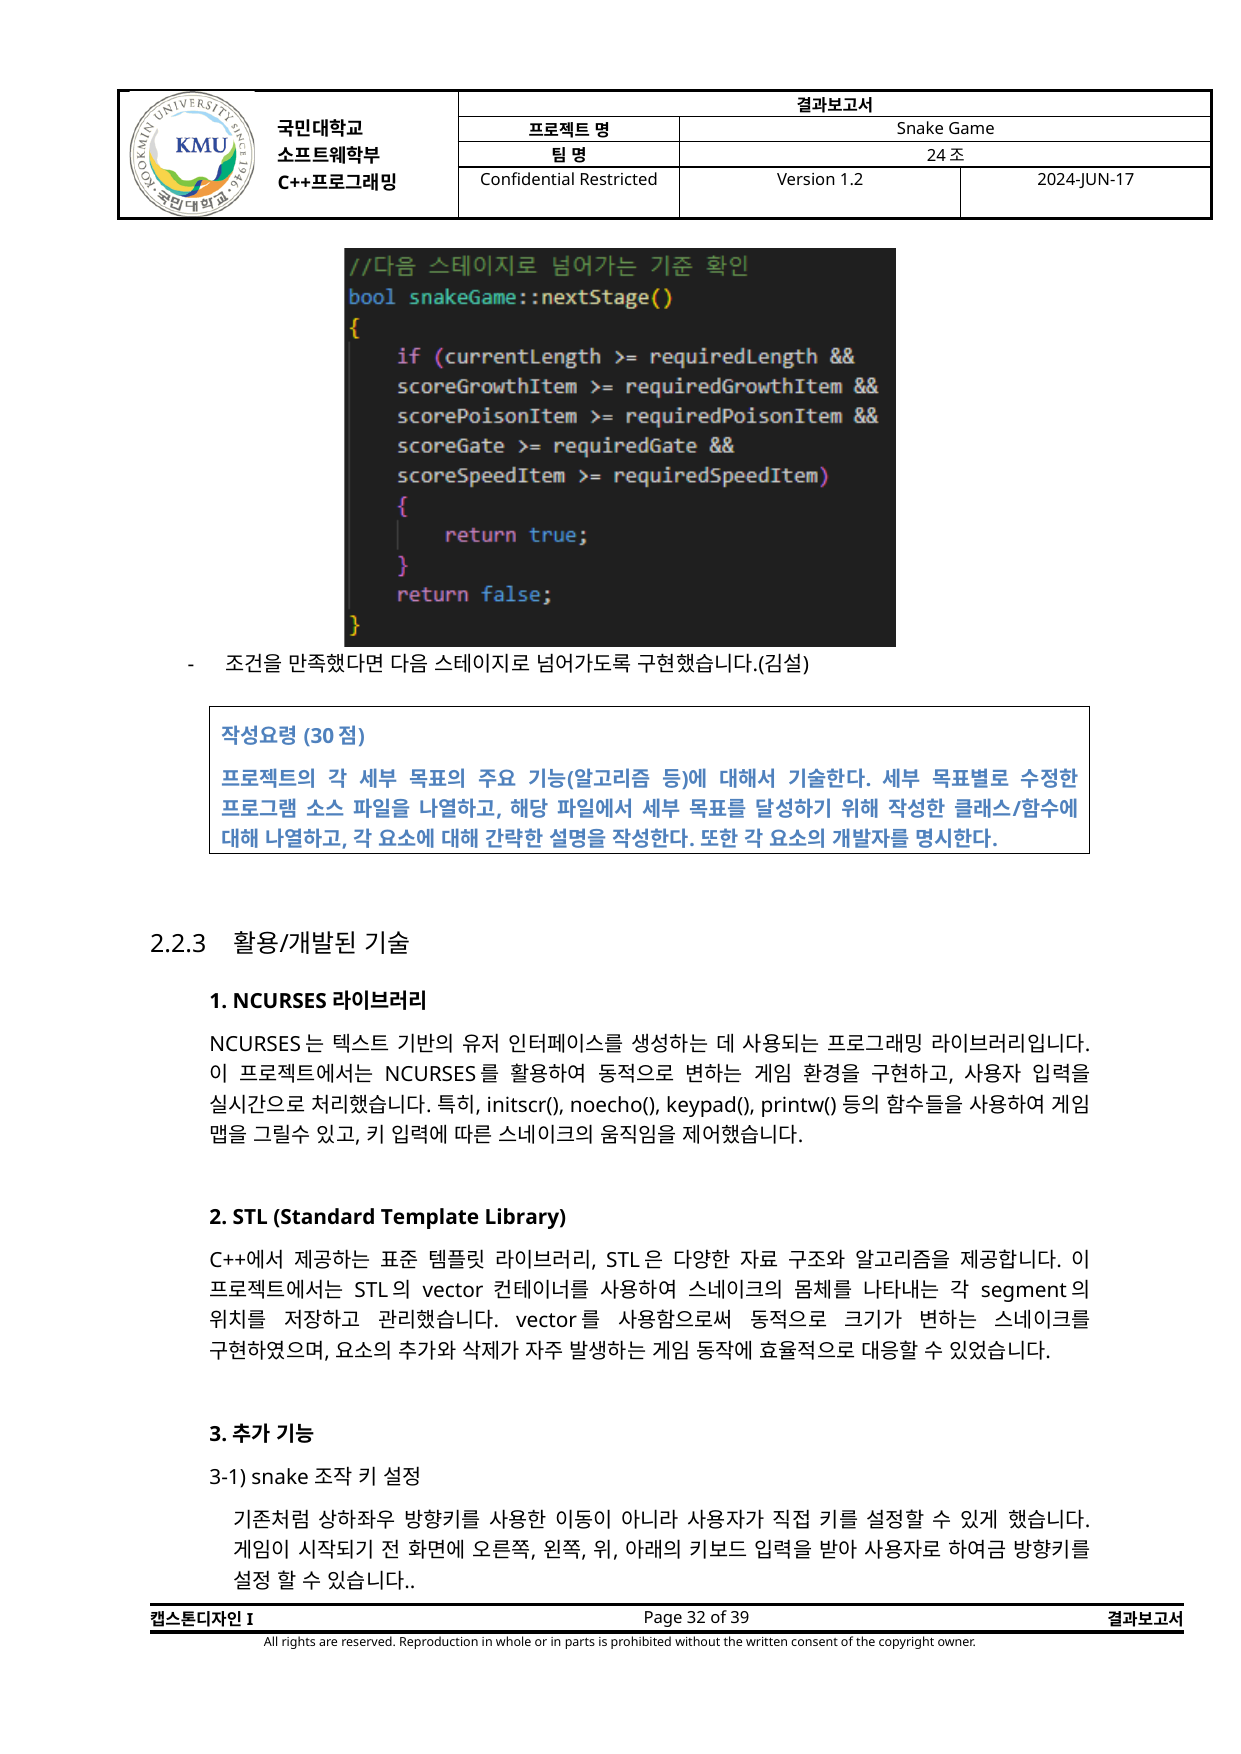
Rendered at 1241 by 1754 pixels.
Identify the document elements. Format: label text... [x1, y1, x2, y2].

picture [129, 91, 255, 217]
text 3. 추가 기능 [209, 1418, 1090, 1448]
text NCURSES는 텍스트 기반의 유저 인터페이스를 생성하는 데 사용되는 프로그래밍 라이브러리입니다. 이 프로젝트에서는 NCURSES를 활용하여 동적으로 변하는 게임 환경을 구현하고, 사용자 입력을 실시간으로 처리했습니다. 특히, initscr(), noecho(), keypad(), printw() 등의 함수들을 사용하여 게임 맵을 그릴수 있고, 키 입력에 따른 스네이크의 움직임을 제어했습니다. [209, 1027, 1090, 1148]
picture [344, 248, 896, 647]
text 3-1) snake 조작 키 설정 [209, 1460, 1090, 1491]
text 1. NCURSES 라이브러리 [209, 984, 1090, 1015]
text C++에서 제공하는 표준 템플릿 라이브러리, STL은 다양한 자료 구조와 알고리즘을 제공합니다. 이 프로젝트에서는 STL의 vector 컨테이너를 사용하여 스네이크의 몸체를 나타내는 각 segment의 위치를 저장하고 관리했습니다. vector를 사용함으로써 동적으로 크기가 변하는 스네이크를 구현하였으며, 요소의 추가와 삭제가 자주 발생하는 게임 동작에 효율적으로 대응할 수 있었습니다. [209, 1243, 1090, 1364]
text 2. STL (Standard Template Library) [209, 1202, 1090, 1230]
list 조건을 만족했다면 다음 스테이지로 넘어가도록 구현했습니다.(김설) [187, 647, 1090, 677]
subtitle 활용/개발된 기술 [150, 923, 1090, 959]
table_header 작성요령 (30점) 프로젝트의 각 세부 목표의 주요 기능(알고리즘 등)에 대해서 기술한다. 세부 목표별로 수정한 프로그램 소스 파일을 나열하고, 해당 파일에서 세부 목표를 달성하기 위해 작성한 클래스/함수에 대해 나열하고, 각 요소에 대해 간략한 설명을 작성한다. 또한 각 요소의 개발자를 명시한다. [210, 707, 1089, 853]
text 기존처럼 상하좌우 방향키를 사용한 이동이 아니라 사용자가 직접 키를 설정할 수 있게 했습니다. 게임이 시작되기 전 화면에 오른쪽, 왼쪽, 위, 아래의 키보드 입력을 받아 사용자로 하여금 방향키를 설정 할 수 있습니다.. [233, 1503, 1090, 1594]
